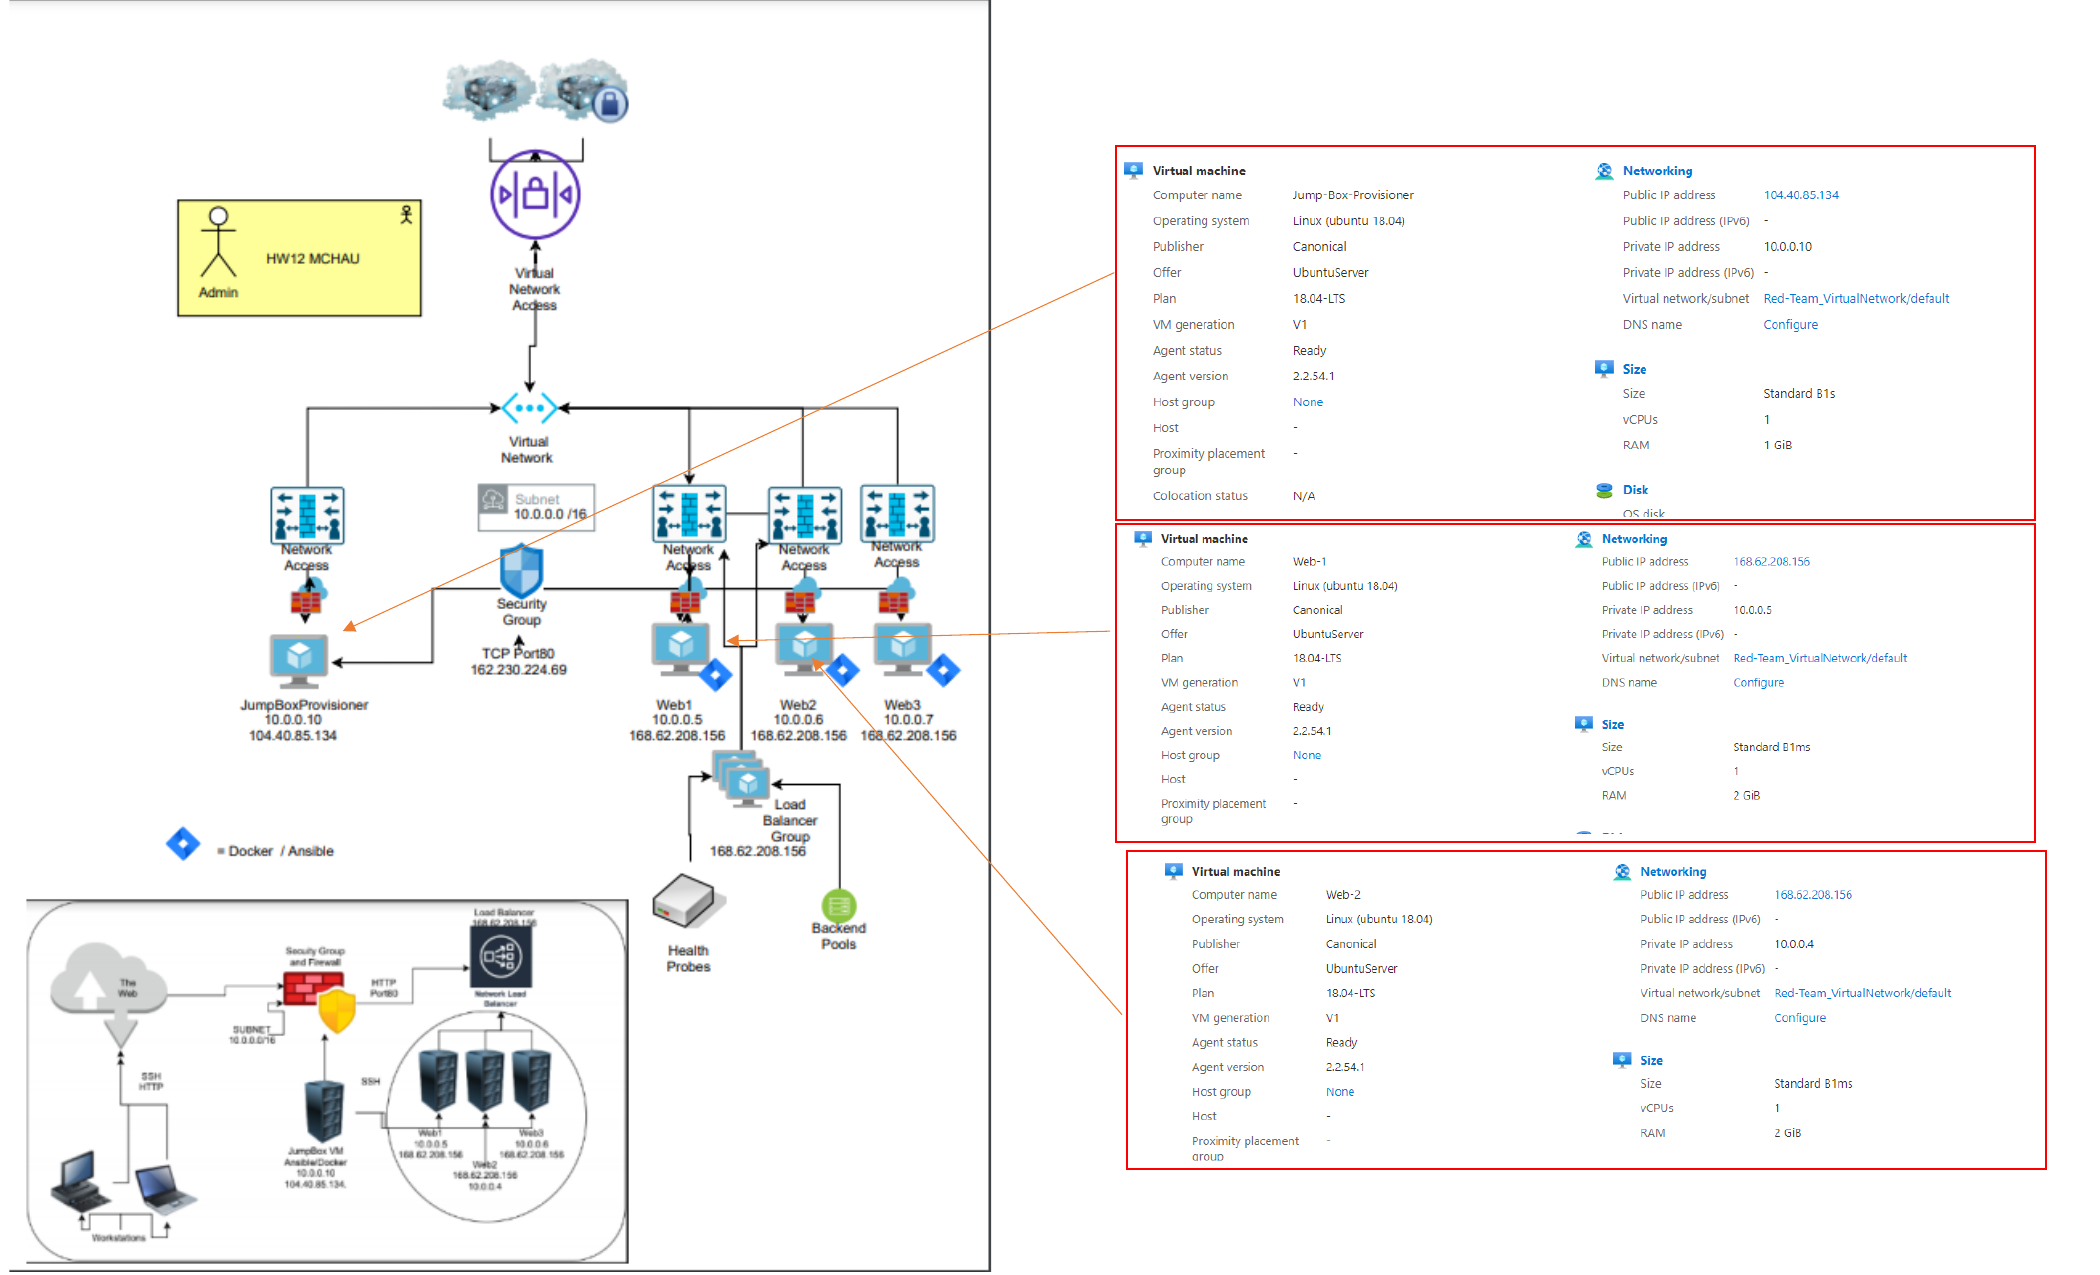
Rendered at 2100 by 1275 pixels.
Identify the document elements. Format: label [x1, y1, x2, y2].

picture [1155, 852, 2015, 1161]
picture [1117, 150, 2019, 519]
picture [1126, 525, 1950, 834]
picture [9, 0, 992, 1272]
